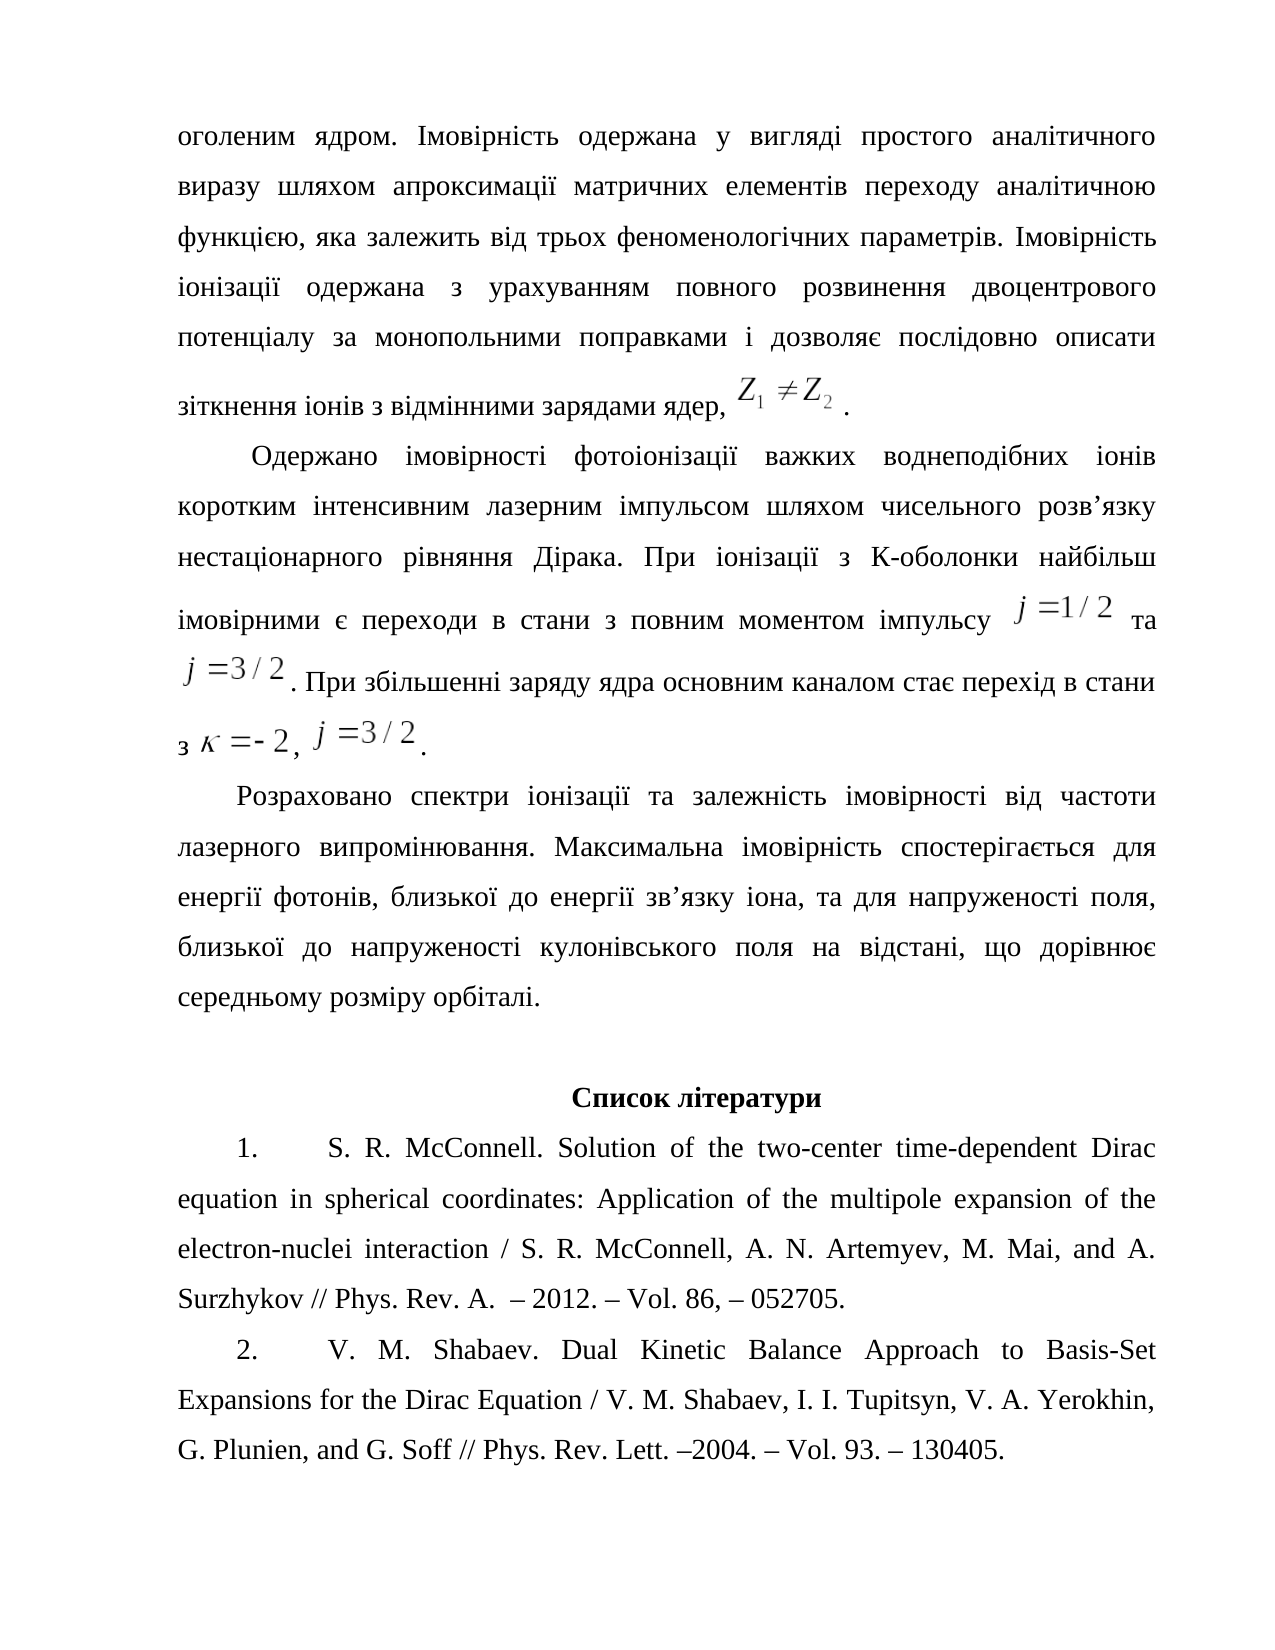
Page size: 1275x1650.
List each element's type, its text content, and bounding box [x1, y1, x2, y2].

list S. R. McConnell. Solution of the two-center time-dependent Dirac equation in spherical coordinates: Application of the multipole expansion of the electron-nuclei interaction / S. R. McConnell, A. N. Artemyev, M. Mai, and A. Surzhykov // Phys. Rev. A. – 2012. – Vol. 86, – 052705. [177, 1131, 1157, 1315]
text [177, 118, 1157, 421]
text Список літератури [236, 1080, 1157, 1114]
text Одержано імовірності фотоіонізації важких воднеподібних іонів коротким інтенсивним лазерним імпульсом шляхом чисельного розв’язку нестаціонарного рівняння Дірака. При іонізації з К-оболонки найбільш імовірними є переходи в стани з повним моментом імпульсу та . При збільшенні заряду ядра основним каналом стає перехід в стани з , . [177, 438, 1157, 762]
text Розраховано спектри іонізації та залежність імовірності від частоти лазерного випромінювання. Максимальна імовірність спостерігається для енергії фотонів, близької до енергії зв’язку іона, та для напруженості поля, близької до напруженості кулонівського поля на відстані, що дорівнює середньому розміру орбіталі. [177, 778, 1157, 1013]
list V. M. Shabaev. Dual Kinetic Balance Approach to Basis-Set Expansions for the Dirac Equation / V. M. Shabaev, I. I. Tupitsyn, V. A. Yerokhin, G. Plunien, and G. Soff // Phys. Rev. Lett. –2004. – Vol. 93. – 130405. [177, 1332, 1157, 1466]
